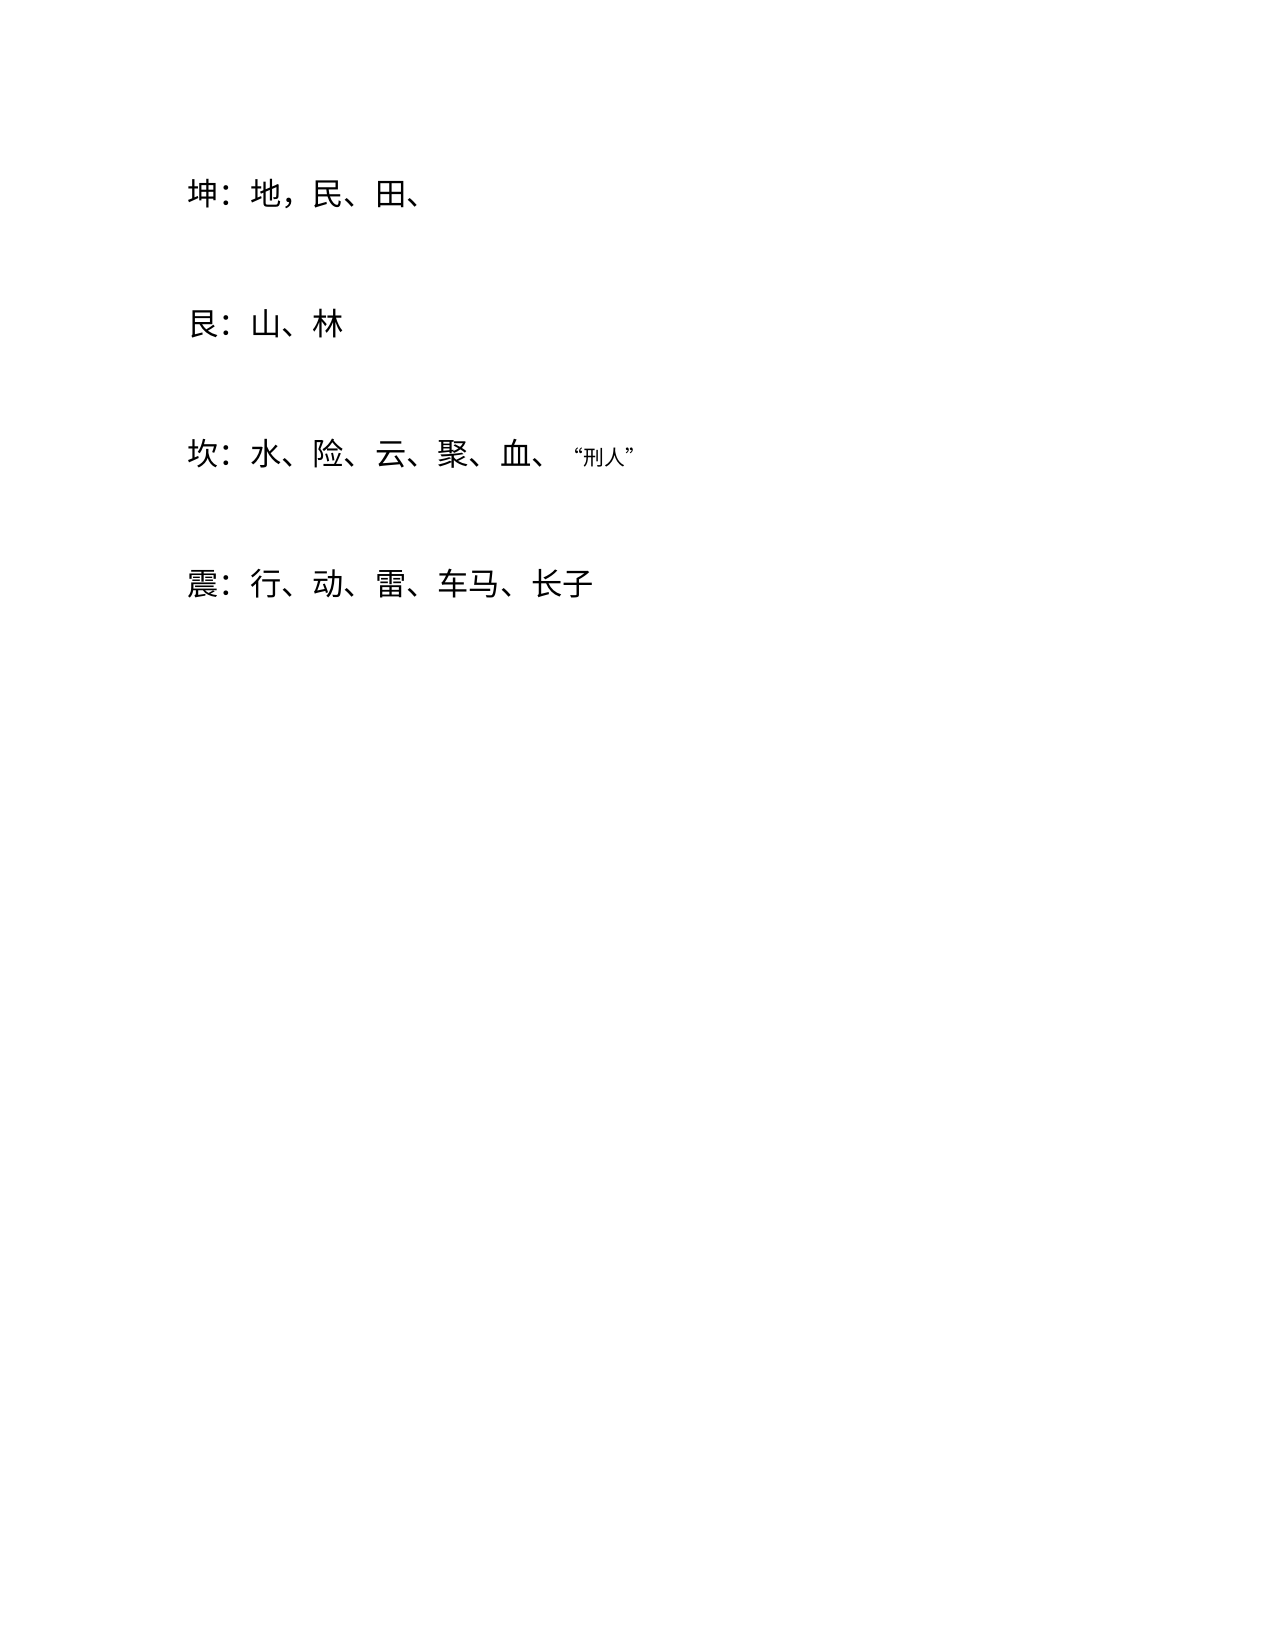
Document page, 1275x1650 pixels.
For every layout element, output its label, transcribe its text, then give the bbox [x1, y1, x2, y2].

text 坎：水、险、云、聚、血、“刑人” [187, 419, 1087, 484]
text 震：行、动、雷、车马、长子 [187, 549, 1087, 614]
text 艮：山、林 [187, 289, 1087, 354]
text 坤：地，民、田、 [187, 159, 1087, 224]
